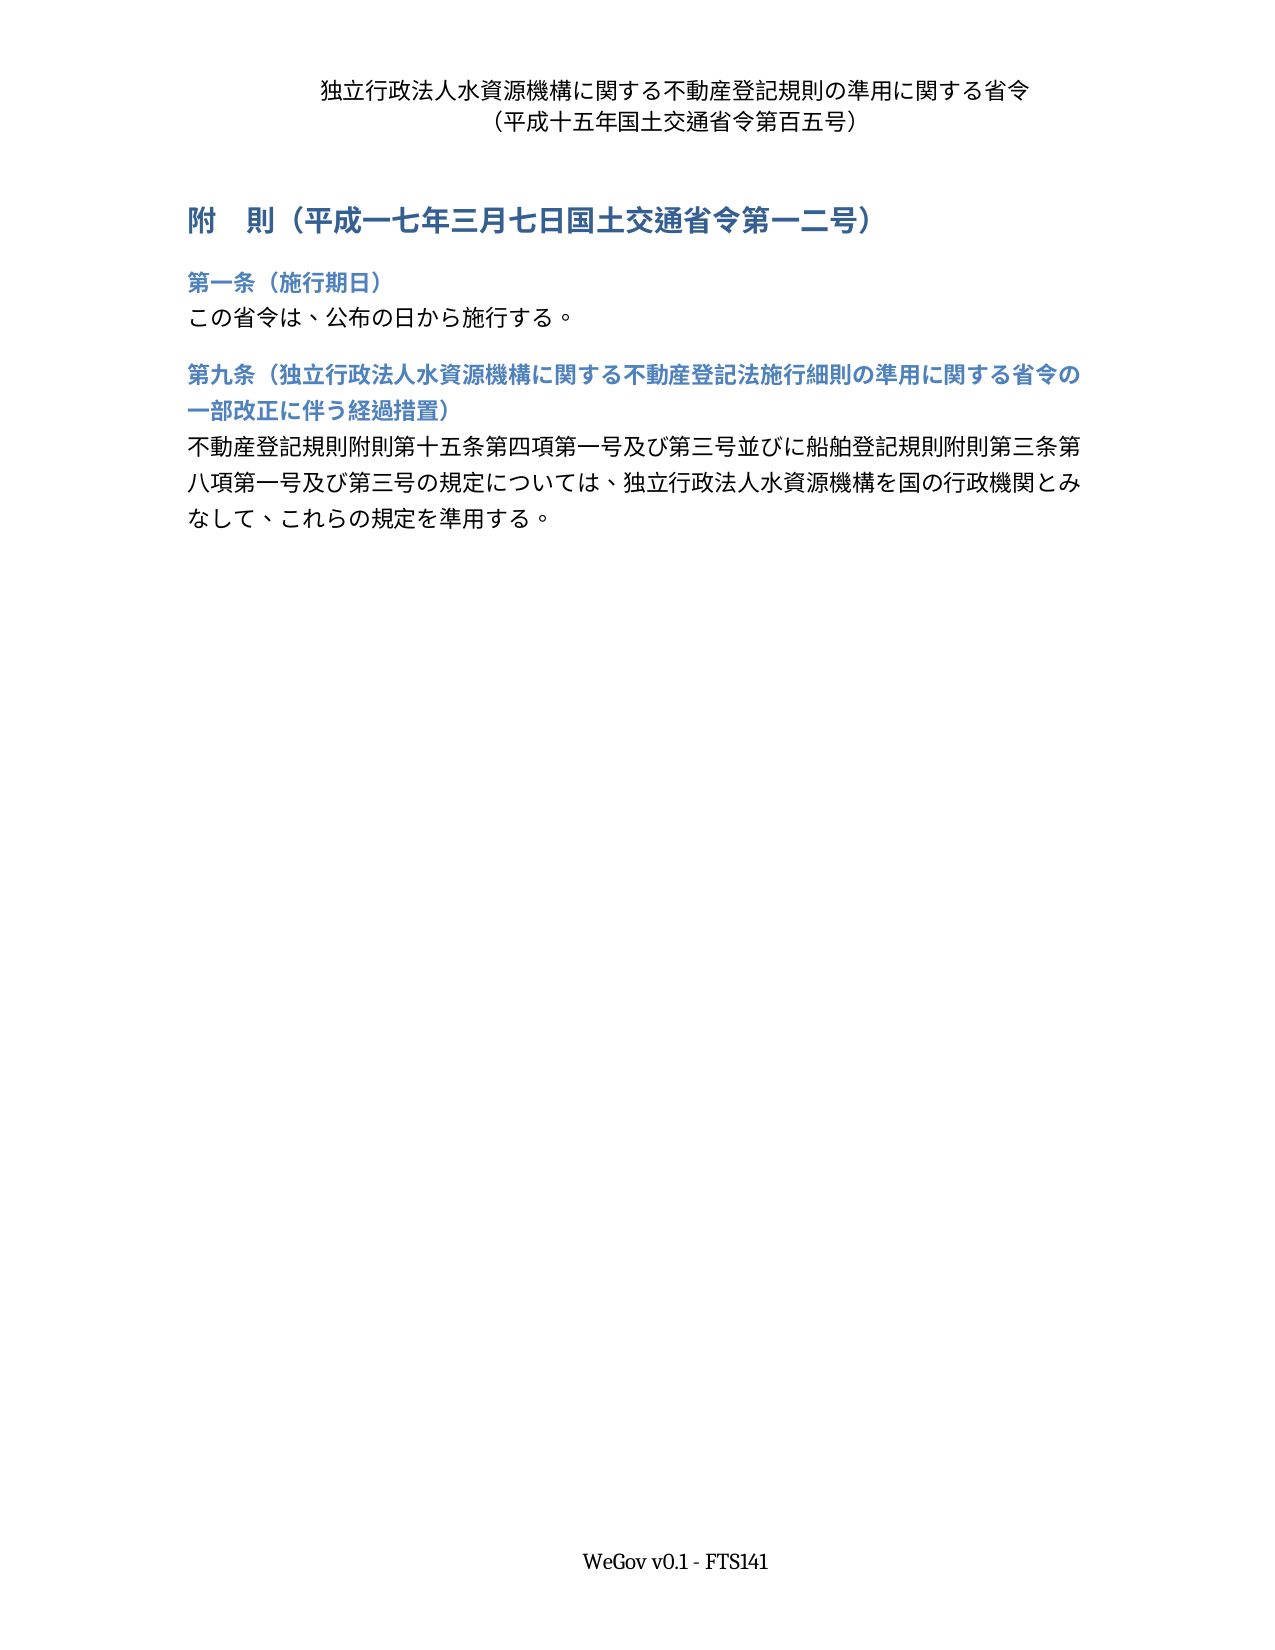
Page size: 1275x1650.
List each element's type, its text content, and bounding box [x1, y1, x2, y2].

subtitle 附 則（平成一七年三月七日国土交通省令第一二号） [187, 200, 1087, 240]
subtitle 第九条（独立行政法人水資源機構に関する不動産登記法施行細則の準用に関する省令の一部改正に伴う経過措置） [187, 359, 1087, 426]
text 不動産登記規則附則第十五条第四項第一号及び第三号並びに船舶登記規則附則第三条第八項第一号及び第三号の規定については、独立行政法人水資源機構を国の行政機関とみなして、これらの規定を準用する。 [187, 431, 1087, 534]
text この省令は、公布の日から施行する。 [187, 302, 1087, 334]
subtitle 第一条（施行期日） [187, 266, 1087, 298]
